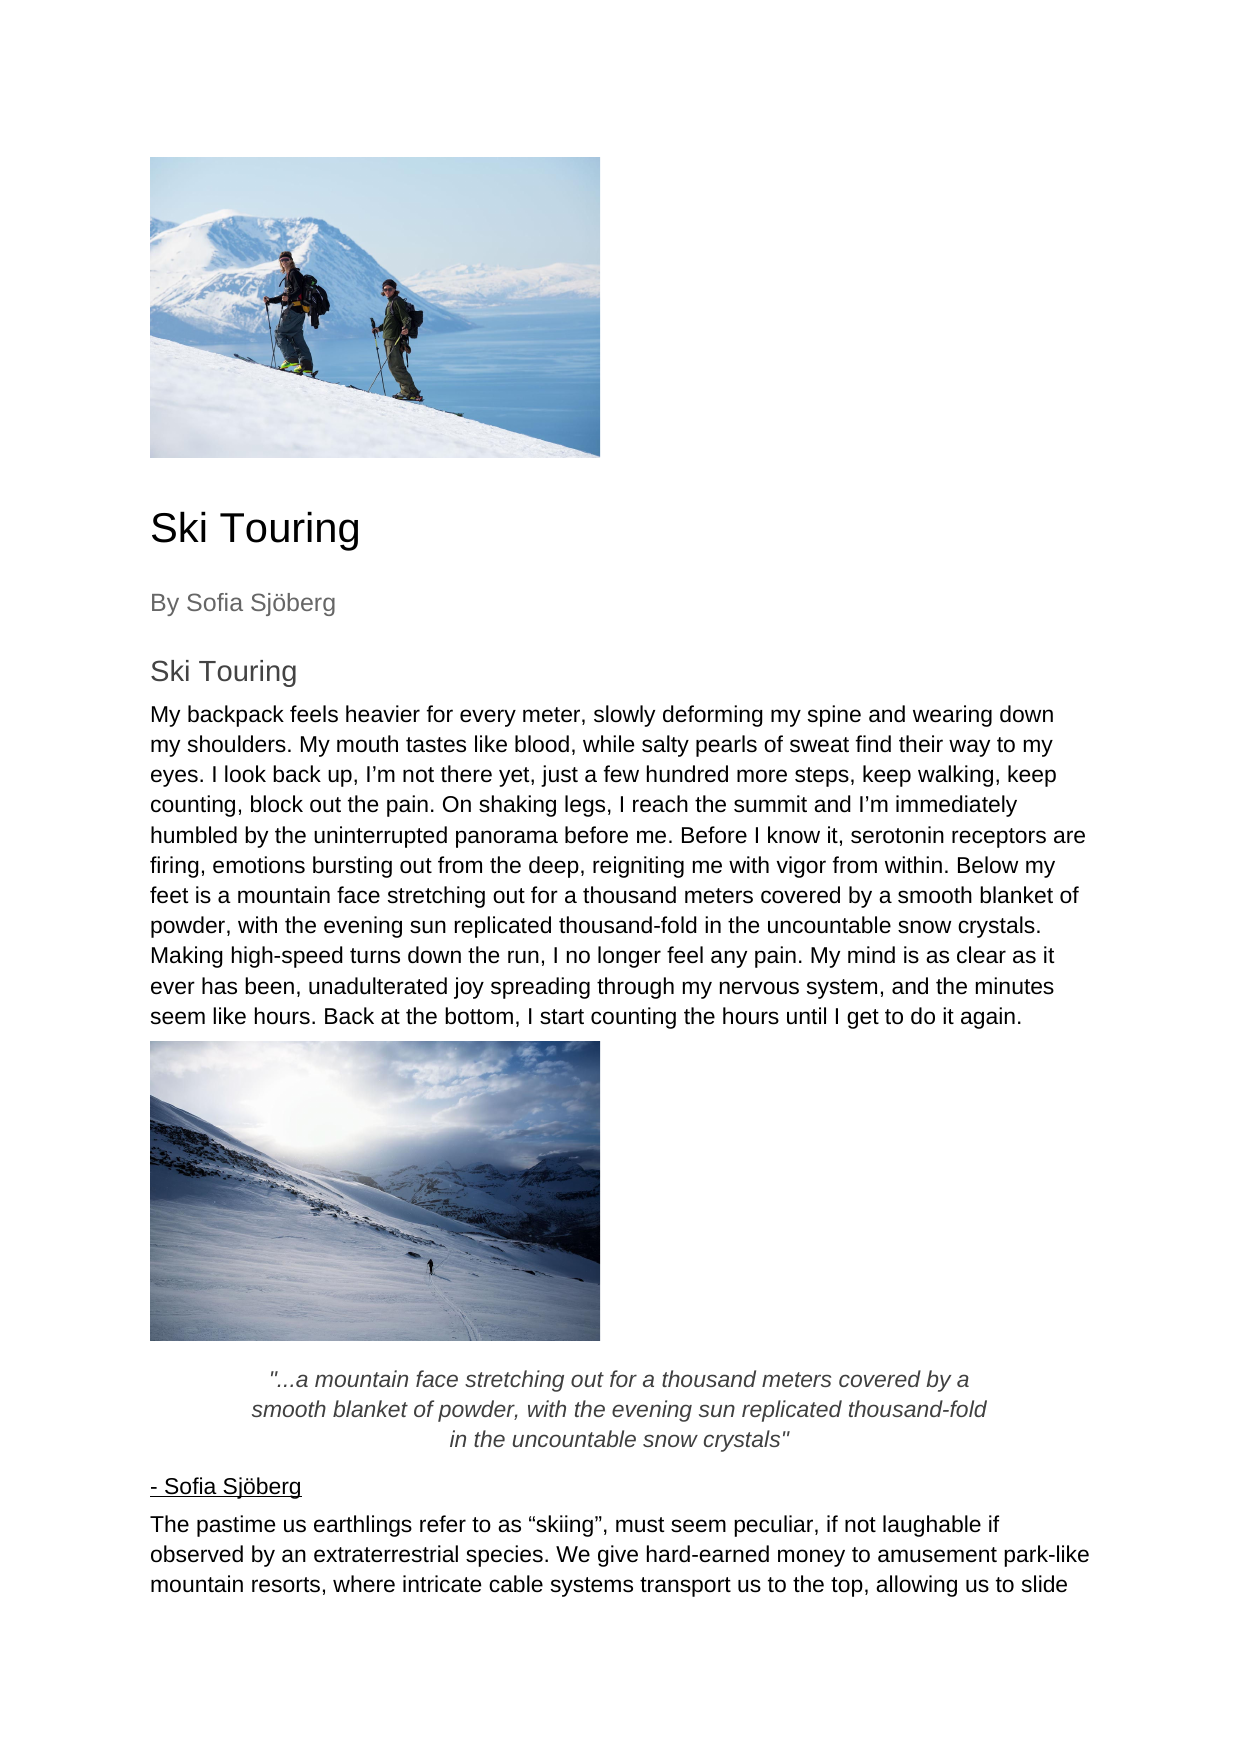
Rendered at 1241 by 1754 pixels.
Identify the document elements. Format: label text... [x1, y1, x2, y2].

text "...a mountain face stretching out for a thousand meters covered by a smooth blanket of powder, with the evening sun replicated thousand-fold in the uncountable snow crystals" [240, 1366, 1000, 1452]
subtitle Ski Touring [150, 503, 1090, 551]
subtitle By Sofia Sjöberg [150, 588, 1090, 616]
text My backpack feels heavier for every meter, slowly deforming my spine and wearing down my shoulders. My mouth tastes like blood, while salty pearls of sweat find their way to my eyes. I look back up, I’m not there yet, just a few hundred more steps, keep walking, keep counting, block out the pain. On shaking legs, I reach the summit and I’m immediately humbled by the uninterrupted panorama before me. Before I know it, serotonin receptors are firing, emotions bursting out from the deep, reigniting me with vigor from within. Below my feet is a mountain face stretching out for a thousand meters covered by a smooth blanket of powder, with the evening sun replicated thousand-fold in the uncountable snow crystals. Making high-speed turns down the run, I no longer feel any pain. My mind is as clear as it ever has been, unadulterated joy spreading through my nervous system, and the minutes seem like hours. Back at the bottom, I start counting the hours until I get to do it again. [150, 701, 1090, 1029]
text - Sofia Sjöberg [150, 1473, 1090, 1499]
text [150, 1511, 1090, 1598]
picture [150, 157, 601, 458]
picture [150, 1041, 601, 1341]
subtitle Ski Touring [150, 654, 1090, 687]
